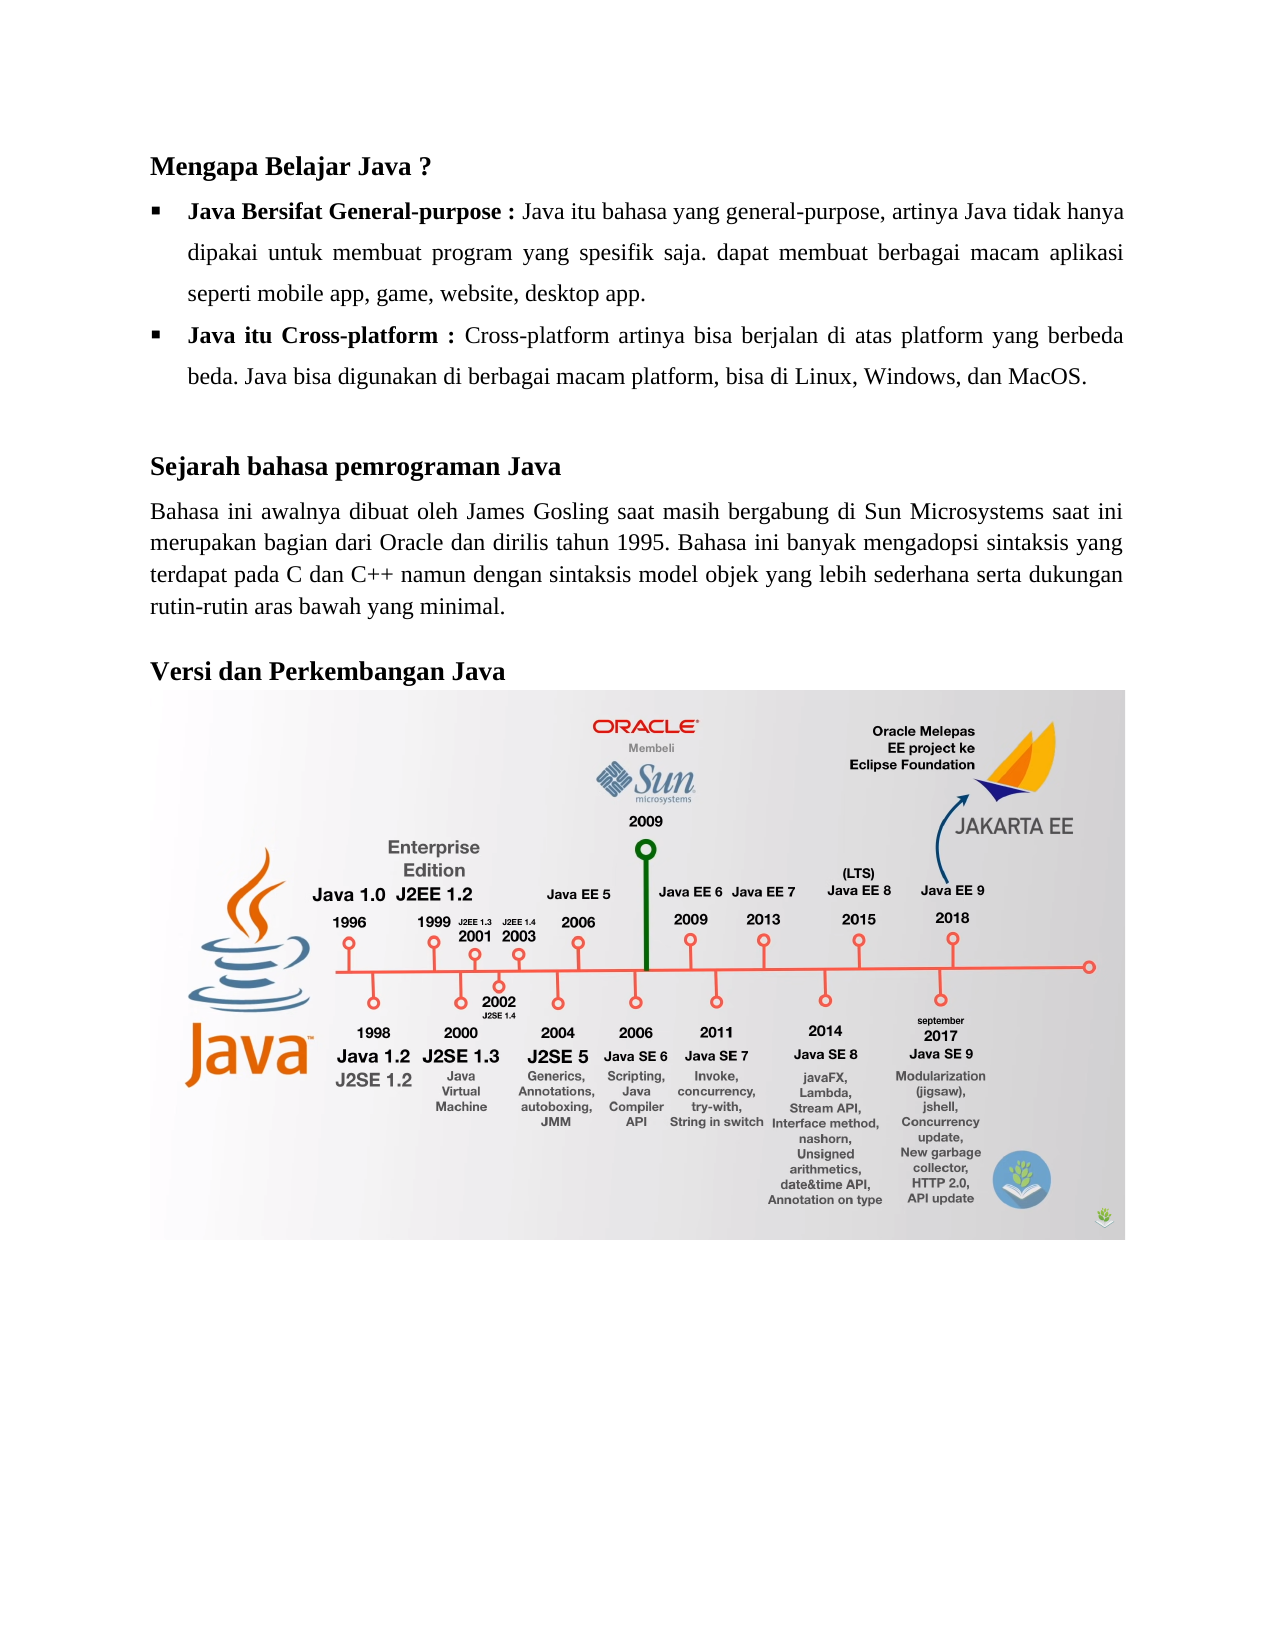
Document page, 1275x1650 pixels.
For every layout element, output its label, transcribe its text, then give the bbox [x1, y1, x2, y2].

list Java Bersifat General-purpose : Java itu bahasa yang general-purpose, artinya Java tidak hanya dipakai untuk membuat program yang spesifik saja. dapat membuat berbagai macam aplikasi seperti mobile app, game, website, desktop app. [150, 197, 1125, 307]
list Versi dan Perkembangan Java [150, 655, 1125, 686]
list Mengapa Belajar Java ? [150, 150, 1125, 181]
list Bahasa ini awalnya dibuat oleh James Gosling saat masih bergabung di Sun Microsystems saat ini merupakan bagian dari Oracle dan dirilis tahun 1995. Bahasa ini banyak mengadopsi sintaksis yang terdapat pada C dan C++ namun dengan sintaksis model objek yang lebih sederhana serta dukungan rutin-rutin aras bawah yang minimal. [150, 497, 1125, 619]
picture [150, 690, 1125, 1240]
list Java itu Cross-platform : Cross-platform artinya bisa berjalan di atas platform yang berbeda beda. Java bisa digunakan di berbagai macam platform, bisa di Linux, Windows, dan MacOS. [150, 321, 1125, 390]
list Sejarah bahasa pemrograman Java [150, 450, 1125, 481]
